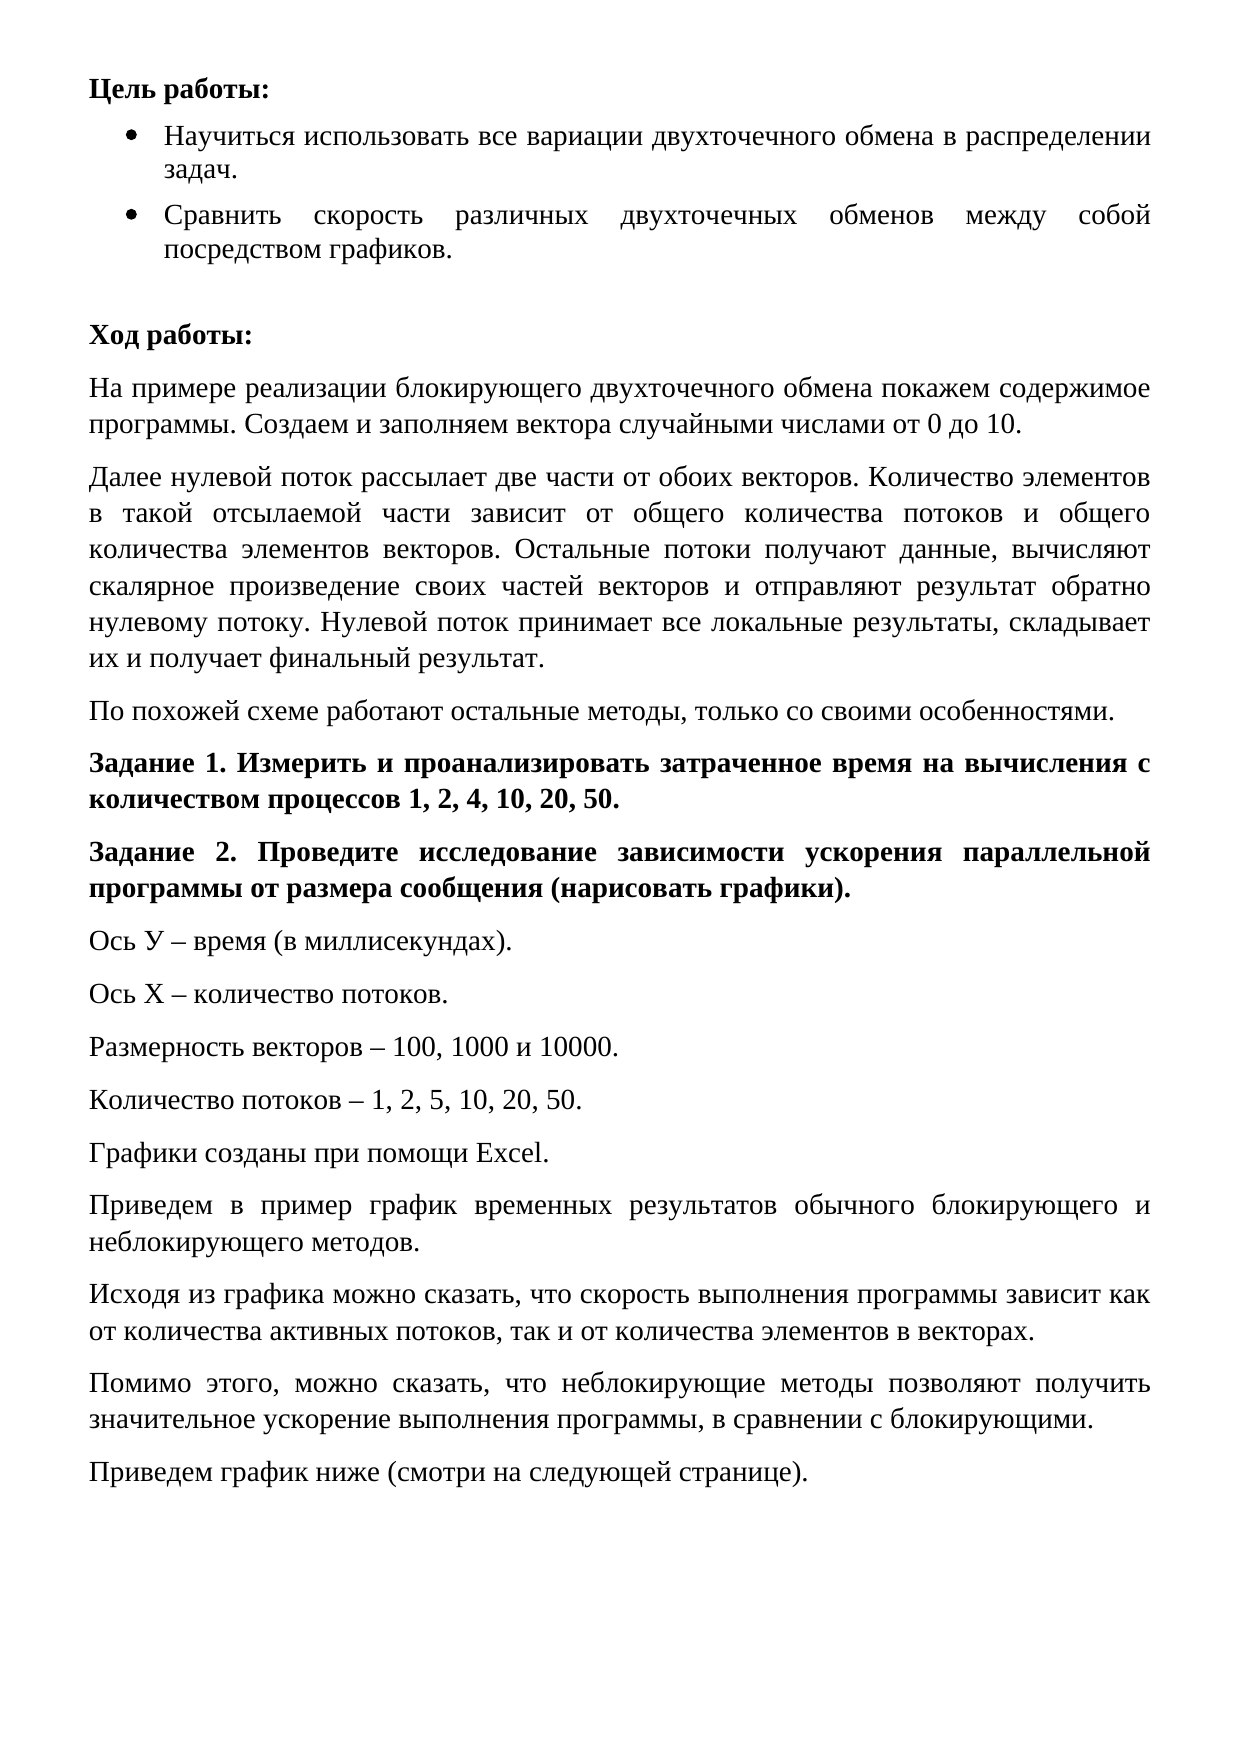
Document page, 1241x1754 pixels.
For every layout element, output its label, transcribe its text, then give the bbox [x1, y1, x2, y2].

text Количество потоков – 1, 2, 5, 10, 20, 50. [89, 1082, 1152, 1115]
text Ось Х – количество потоков. [89, 976, 1152, 1010]
text Ход работы: [89, 317, 1152, 351]
text Далее нулевой поток рассылает две части от обоих векторов. Количество элементов в такой отсылаемой части зависит от общего количества потоков и общего количества элементов векторов. Остальные потоки получают данные, вычисляют скалярное произведение своих частей векторов и отправляют результат обратно нулевому потоку. Нулевой поток принимает все локальные результаты, складывает их и получает финальный результат. [89, 459, 1152, 673]
text На примере реализации блокирующего двухточечного обмена покажем содержимое программы. Создаем и заполняем вектора случайными числами от 0 до 10. [89, 370, 1152, 440]
text Задание 2. Проведите исследование зависимости ускорения параллельной программы от размера сообщения (нарисовать графики). [89, 834, 1152, 904]
text Приведем график ниже (смотри на следующей странице). [89, 1454, 1152, 1488]
text Исходя из графика можно сказать, что скорость выполнения программы зависит как от количества активных потоков, так и от количества элементов в векторах. [89, 1276, 1152, 1346]
list Сравнить скорость различных двухточечных обменов между собой посредством графиков. [126, 197, 1152, 264]
text Помимо этого, можно сказать, что неблокирующие методы позволяют получить значительное ускорение выполнения программы, в сравнении с блокирующими. [89, 1365, 1152, 1435]
list Научиться использовать все вариации двухточечного обмена в распределении задач. [126, 118, 1152, 185]
text По похожей схеме работают остальные методы, только со своими особенностями. [89, 693, 1152, 726]
text Графики созданы при помощи Excel. [89, 1135, 1152, 1168]
text Задание 1. Измерить и проанализировать затраченное время на вычисления с количеством процессов 1, 2, 4, 10, 20, 50. [89, 746, 1152, 815]
text Цель работы: [89, 72, 1152, 105]
text Ось У – время (в миллисекундах). [89, 923, 1152, 957]
text Приведем в пример график временных результатов обычного блокирующего и неблокирующего методов. [89, 1187, 1152, 1257]
text Размерность векторов – 100, 1000 и 10000. [89, 1029, 1152, 1063]
